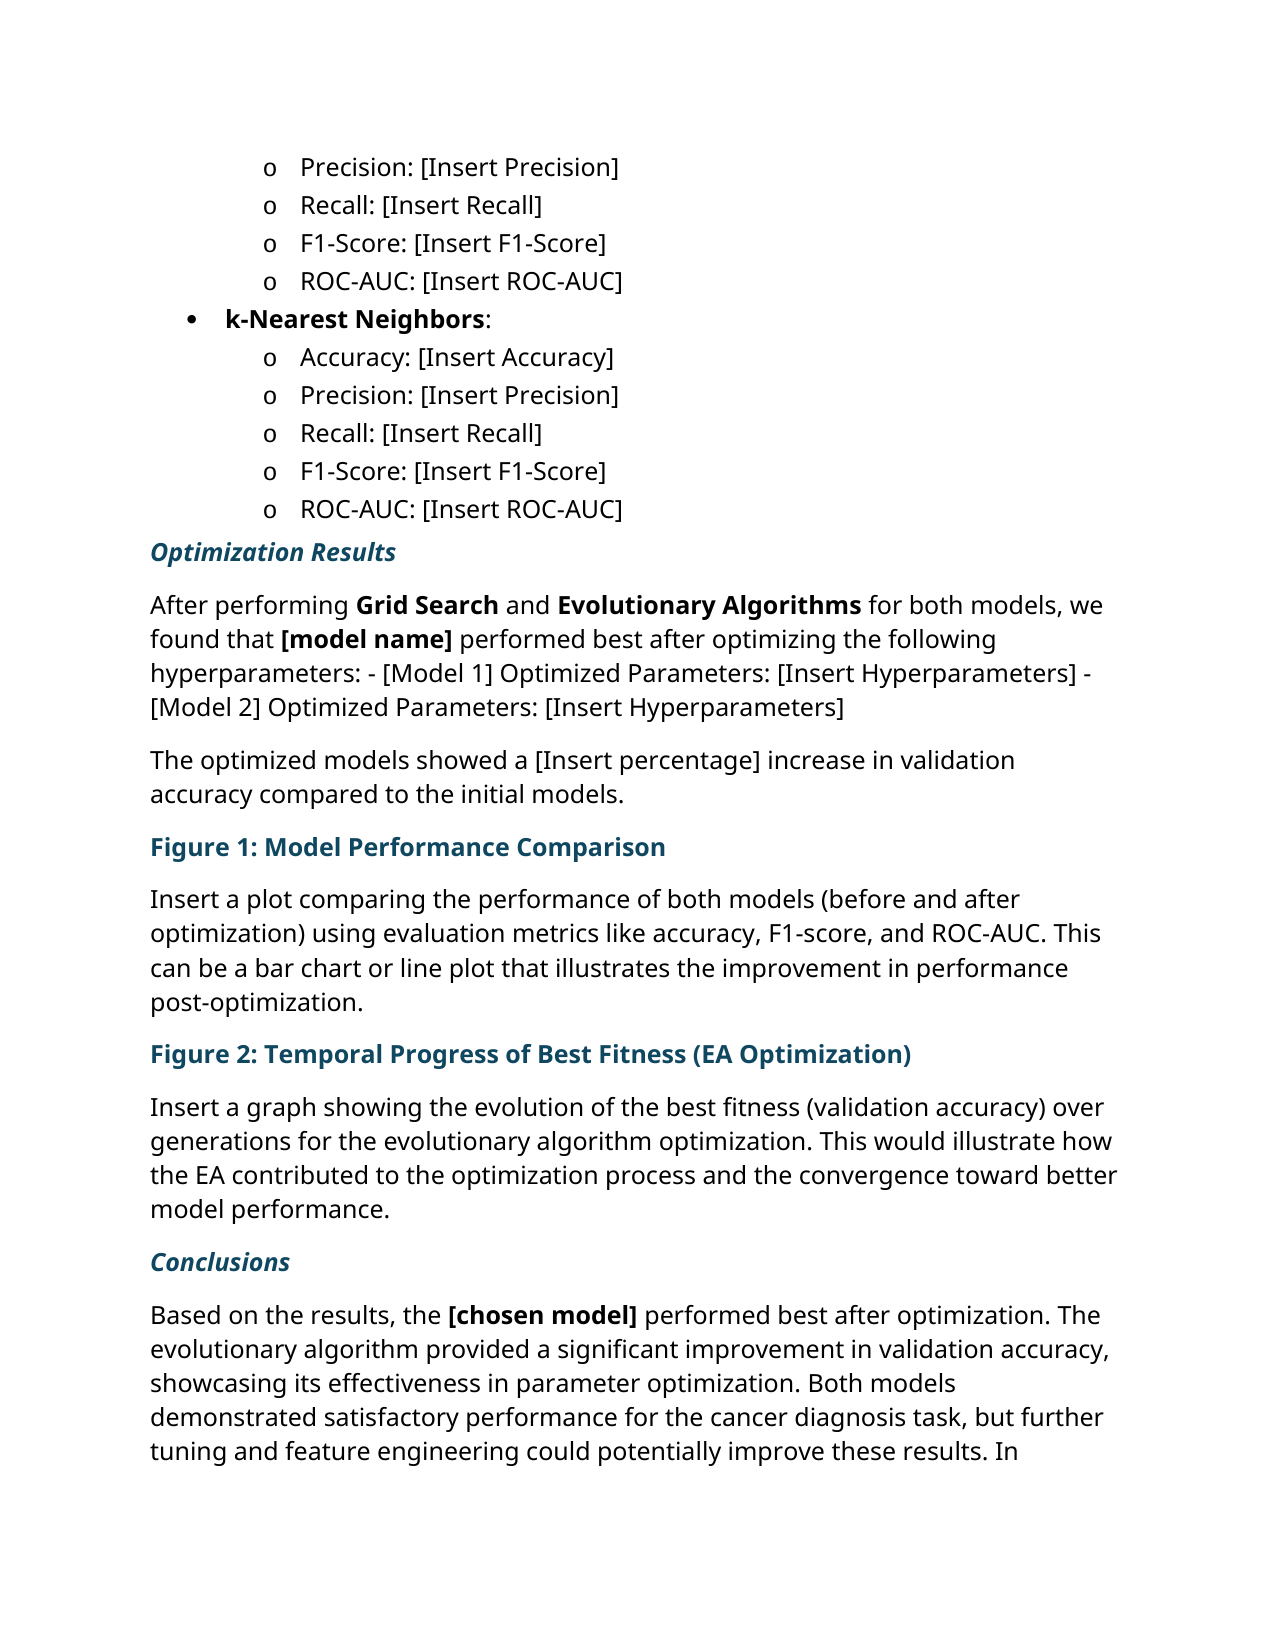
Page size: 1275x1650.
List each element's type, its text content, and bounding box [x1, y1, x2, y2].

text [150, 1298, 1125, 1468]
list ROC-AUC: [Insert ROC-AUC] [262, 492, 1125, 526]
text Insert a graph showing the evolution of the best fitness (validation accuracy) over generations for the evolutionary algorithm optimization. This would illustrate how the EA contributed to the optimization process and the convergence toward better model performance. [150, 1090, 1125, 1226]
list Recall: [Insert Recall] [262, 416, 1125, 450]
text Insert a plot comparing the performance of both models (before and after optimization) using evaluation metrics like accuracy, F1-score, and ROC-AUC. This can be a bar chart or line plot that illustrates the improvement in performance post-optimization. [150, 882, 1125, 1018]
list ROC-AUC: [Insert ROC-AUC] [262, 264, 1125, 298]
text After performing Grid Search and Evolutionary Algorithms for both models, we found that [model name] performed best after optimizing the following hyperparameters: - [Model 1] Optimized Parameters: [Insert Hyperparameters] - [Model 2] Optimized Parameters: [Insert Hyperparameters] [150, 587, 1125, 724]
subtitle Figure 2: Temporal Progress of Best Fitness (EA Optimization) [150, 1037, 1125, 1071]
list F1-Score: [Insert F1-Score] [262, 226, 1125, 260]
list k-Nearest Neighbors: [187, 302, 1125, 336]
list Precision: [Insert Precision] [262, 150, 1125, 184]
list Recall: [Insert Recall] [262, 188, 1125, 222]
subtitle Optimization Results [150, 534, 1125, 569]
subtitle Figure 1: Model Performance Comparison [150, 829, 1125, 863]
text The optimized models showed a [Insert percentage] increase in validation accuracy compared to the initial models. [150, 742, 1125, 811]
subtitle Conclusions [150, 1245, 1125, 1279]
list Accuracy: [Insert Accuracy] [262, 340, 1125, 374]
list Precision: [Insert Precision] [262, 378, 1125, 412]
list F1-Score: [Insert F1-Score] [262, 454, 1125, 488]
